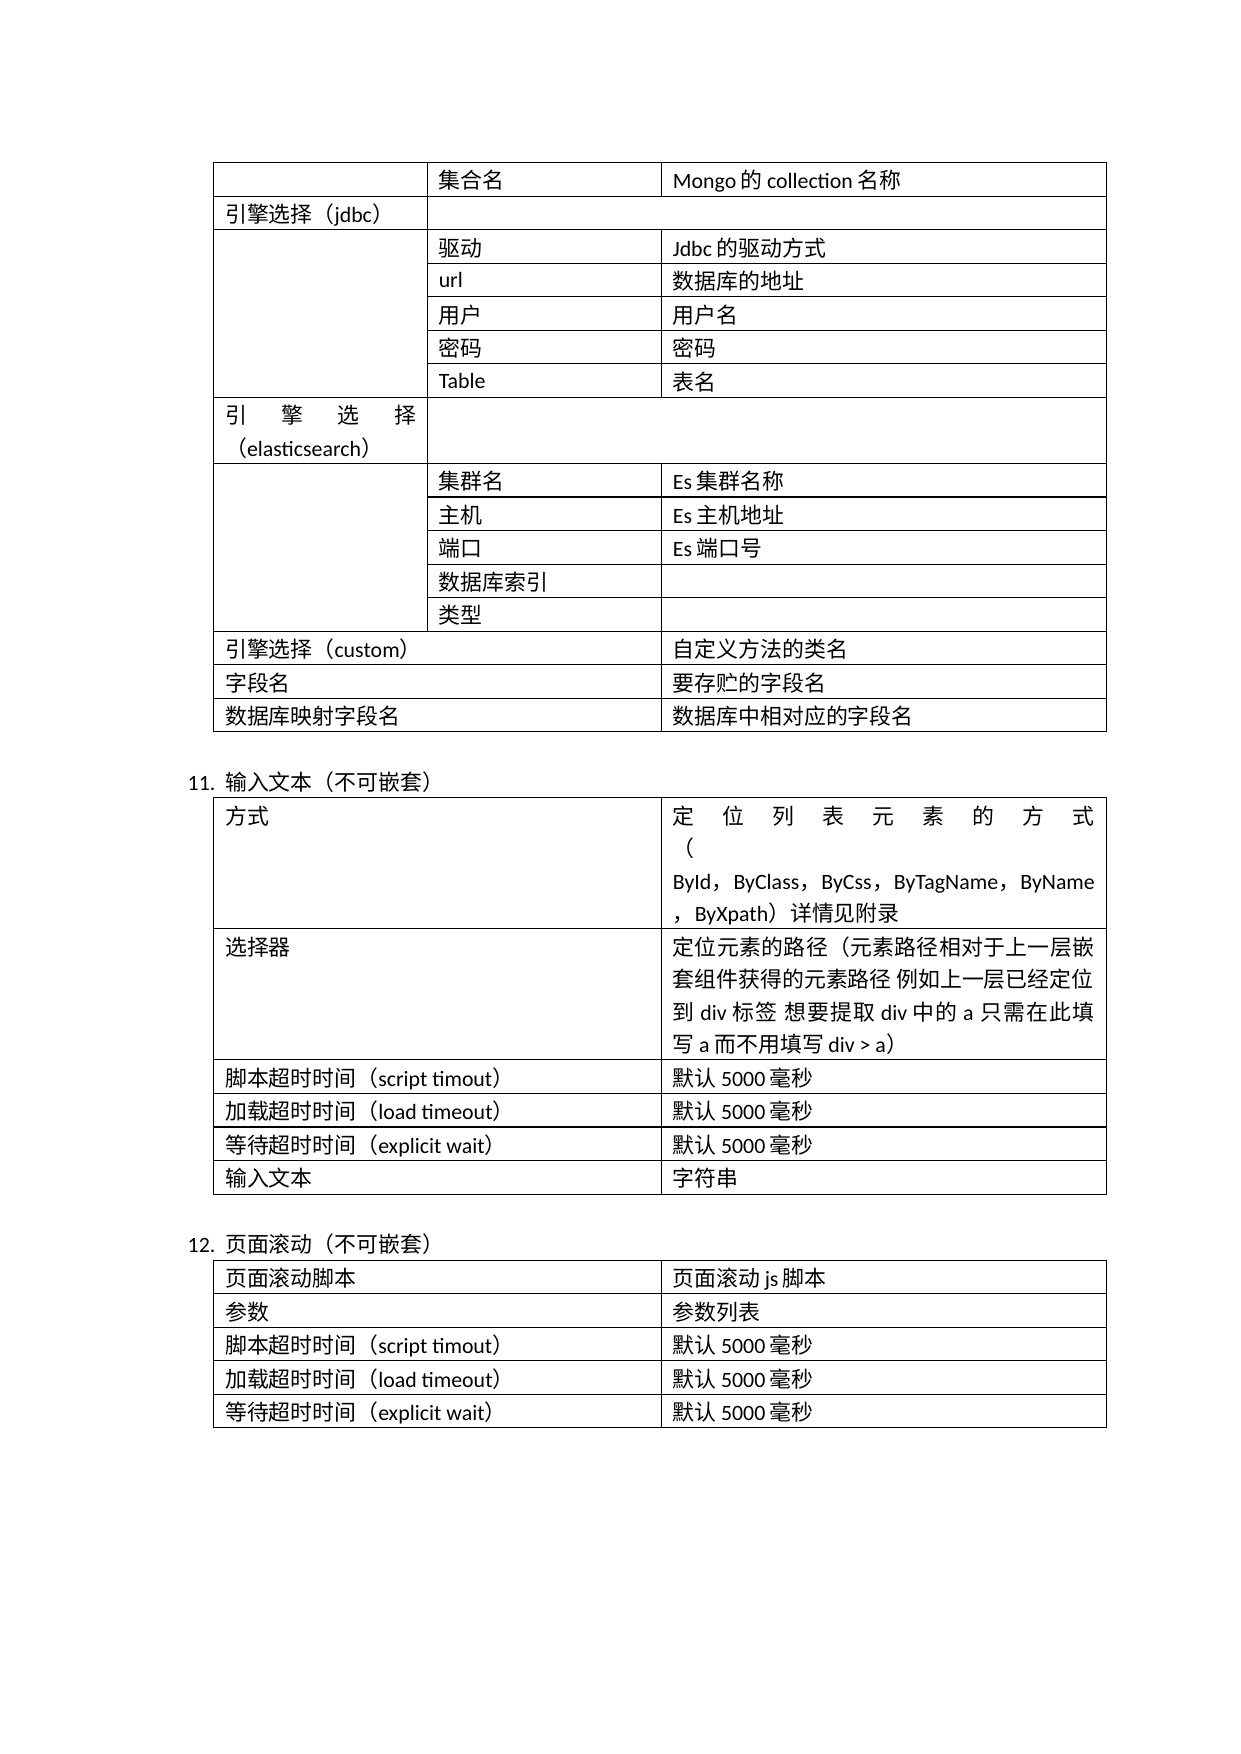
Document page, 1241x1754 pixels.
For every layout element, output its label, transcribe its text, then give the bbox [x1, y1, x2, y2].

table_cell 引擎选择（jdbc） [214, 197, 427, 229]
table_cell [662, 598, 1106, 631]
table_cell 默认5000毫秒 [662, 1361, 1106, 1394]
table_header 页面滚动脚本 [214, 1261, 661, 1293]
table_header 定位列表元素的方式（ById，ByClass，ByCss，ByTagName，ByName，ByXpath）详情见附录 [662, 798, 1106, 928]
table_cell 集群名 [428, 464, 661, 496]
table_cell 主机 [428, 498, 661, 530]
table_cell 定位元素的路径（元素路径相对于上一层嵌套组件获得的元素路径 例如上一层已经定位到div标签 想要提取div中的a 只需在此填写a 而不用填写div > a） [662, 929, 1106, 1059]
table_cell 等待超时时间（explicit wait） [214, 1395, 661, 1427]
table_cell 默认5000毫秒 [662, 1328, 1106, 1360]
table_cell Jdbc的驱动方式 [662, 230, 1106, 263]
table_cell 引擎选择（custom） [214, 632, 661, 664]
table_cell 引擎选择（elasticsearch） [214, 398, 427, 463]
table_cell 加载超时时间（load timeout） [214, 1094, 661, 1126]
table_cell 选择器 [214, 929, 661, 1059]
list 输入文本（不可嵌套） [187, 765, 1053, 797]
table_cell Mongo的collection名称 [662, 163, 1106, 196]
table_cell 默认5000毫秒 [662, 1128, 1106, 1160]
table_cell 密码 [662, 331, 1106, 363]
table_cell 数据库映射字段名 [214, 699, 661, 731]
table_cell 数据库索引 [428, 565, 661, 597]
table_cell url [428, 264, 661, 296]
table_cell 密码 [428, 331, 661, 363]
table_cell 自定义方法的类名 [662, 632, 1106, 664]
table_cell 脚本超时时间（script timout） [214, 1060, 661, 1093]
table_cell [662, 565, 1106, 597]
table_cell 字段名 [214, 665, 661, 698]
table_cell Es集群名称 [662, 464, 1106, 496]
table_cell [428, 398, 1106, 463]
table_cell 参数 [214, 1294, 661, 1327]
table_cell Es主机地址 [662, 498, 1106, 530]
table_cell 类型 [428, 598, 661, 631]
table_cell [428, 197, 1106, 229]
table_cell 端口 [428, 531, 661, 563]
table_cell [214, 464, 427, 631]
table_cell 默认5000毫秒 [662, 1060, 1106, 1093]
table_cell 用户名 [662, 297, 1106, 330]
table_cell 输入文本 [214, 1161, 661, 1193]
table_cell 数据库中相对应的字段名 [662, 699, 1106, 731]
list 页面滚动（不可嵌套） [187, 1227, 1053, 1259]
table_cell 要存贮的字段名 [662, 665, 1106, 698]
table_cell Table [428, 364, 661, 397]
table_cell 表名 [662, 364, 1106, 397]
table_header 方式 [214, 798, 661, 928]
table_cell 加载超时时间（load timeout） [214, 1361, 661, 1394]
table_cell 等待超时时间（explicit wait） [214, 1128, 661, 1160]
table_cell 用户 [428, 297, 661, 330]
table_cell 默认5000毫秒 [662, 1395, 1106, 1427]
table_cell 字符串 [662, 1161, 1106, 1193]
table_cell 默认5000毫秒 [662, 1094, 1106, 1126]
table_cell 数据库的地址 [662, 264, 1106, 296]
table_header 页面滚动js脚本 [662, 1261, 1106, 1293]
table_cell 驱动 [428, 230, 661, 263]
table_cell 参数列表 [662, 1294, 1106, 1327]
table_cell 集合名 [428, 163, 661, 196]
table_cell 脚本超时时间（script timout） [214, 1328, 661, 1360]
table_cell [214, 230, 427, 397]
table_cell Es端口号 [662, 531, 1106, 563]
